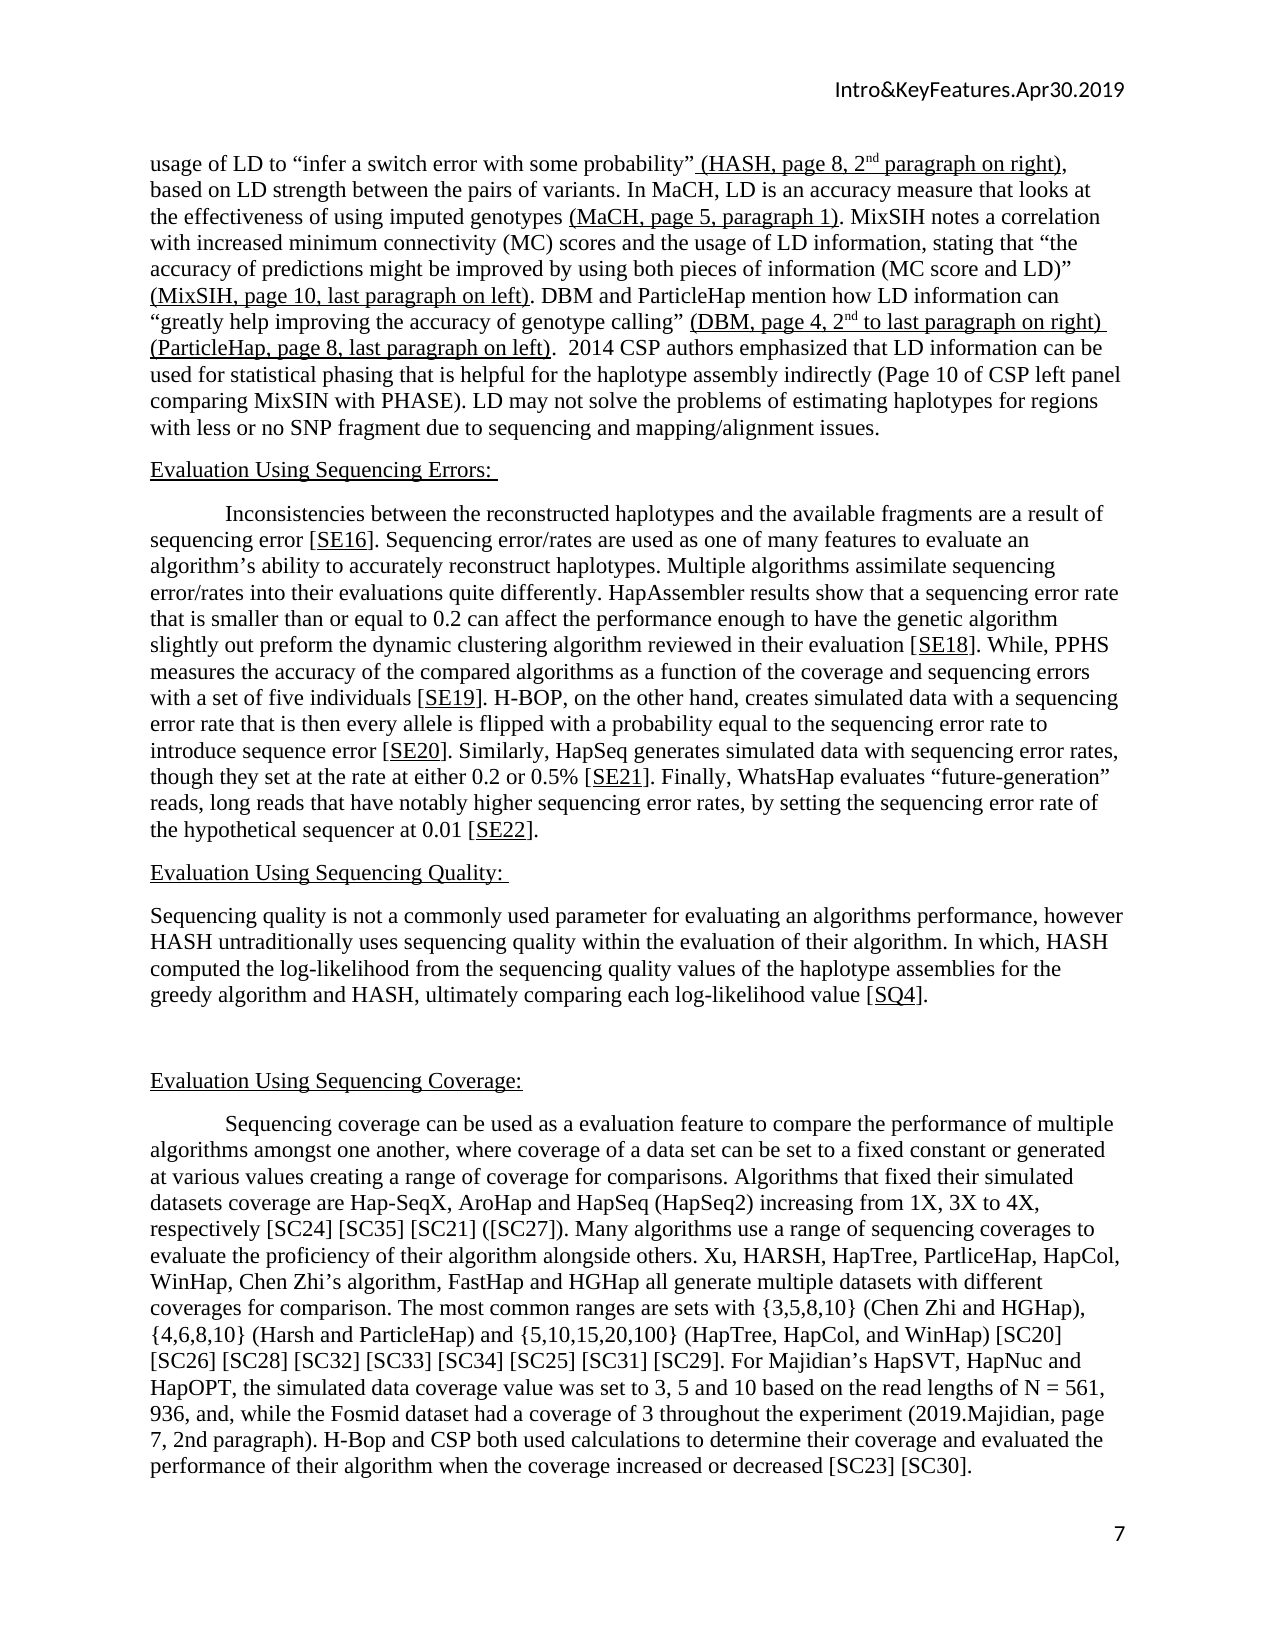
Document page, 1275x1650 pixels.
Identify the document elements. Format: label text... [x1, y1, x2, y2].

text Inconsistencies between the reconstructed haplotypes and the available fragments are a result of sequencing error [SE16]. Sequencing error/rates are used as one of many features to evaluate an algorithm’s ability to accurately reconstruct haplotypes. Multiple algorithms assimilate sequencing error/rates into their evaluations quite differently. HapAssembler results show that a sequencing error rate that is smaller than or equal to 0.2 can affect the performance enough to have the genetic algorithm slightly out preform the dynamic clustering algorithm reviewed in their evaluation [SE18]. While, PPHS measures the accuracy of the compared algorithms as a function of the coverage and sequencing errors with a set of five individuals [SE19]. H-BOP, on the other hand, creates simulated data with a sequencing error rate that is then every allele is flipped with a probability equal to the sequencing error rate to introduce sequence error [SE20]. Similarly, HapSeq generates simulated data with sequencing error rates, though they set at the rate at either 0.2 or 0.5% [SE21]. Finally, WhatsHap evaluates “future-generation” reads, long reads that have notably higher sequencing error rates, by setting the sequencing error rate of the hypothetical sequencer at 0.01 [SE22]. [150, 499, 1125, 842]
text Evaluation Using Sequencing Errors: [150, 457, 1125, 483]
text Sequencing quality is not a commonly used parameter for evaluating an algorithms performance, however HASH untraditionally uses sequencing quality within the evaluation of their algorithm. In which, HASH computed the log-likelihood from the sequencing quality values of the haplotype assemblies for the greedy algorithm and HASH, ultimately comparing each log-likelihood value [SQ4]. [150, 902, 1125, 1007]
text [150, 150, 1125, 440]
text Evaluation Using Sequencing Quality: [150, 859, 1125, 885]
text Sequencing coverage can be used as a evaluation feature to compare the performance of multiple algorithms amongst one another, where coverage of a data set can be set to a fixed constant or generated at various values creating a range of coverage for comparisons. Algorithms that fixed their simulated datasets coverage are Hap-SeqX, AroHap and HapSeq (HapSeq2) increasing from 1X, 3X to 4X, respectively [SC24] [SC35] [SC21] ([SC27]). Many algorithms use a range of sequencing coverages to evaluate the proficiency of their algorithm alongside others. Xu, HARSH, HapTree, PartliceHap, HapCol, WinHap, Chen Zhi’s algorithm, FastHap and HGHap all generate multiple datasets with different coverages for comparison. The most common ranges are sets with {3,5,8,10} (Chen Zhi and HGHap), {4,6,8,10} (Harsh and ParticleHap) and {5,10,15,20,100} (HapTree, HapCol, and WinHap) [SC20] [SC26] [SC28] [SC32] [SC33] [SC34] [SC25] [SC31] [SC29]. For Majidian’s HapSVT, HapNuc and HapOPT, the simulated data coverage value was set to 3, 5 and 10 based on the read lengths of N = 561, 936, and, while the Fosmid dataset had a coverage of 3 throughout the experiment (2019.Majidian, page 7, 2nd paragraph). H-Bop and CSP both used calculations to determine their coverage and evaluated the performance of their algorithm when the coverage increased or decreased [SC23] [SC30]. [150, 1110, 1125, 1479]
text Evaluation Using Sequencing Coverage: [150, 1067, 1125, 1093]
